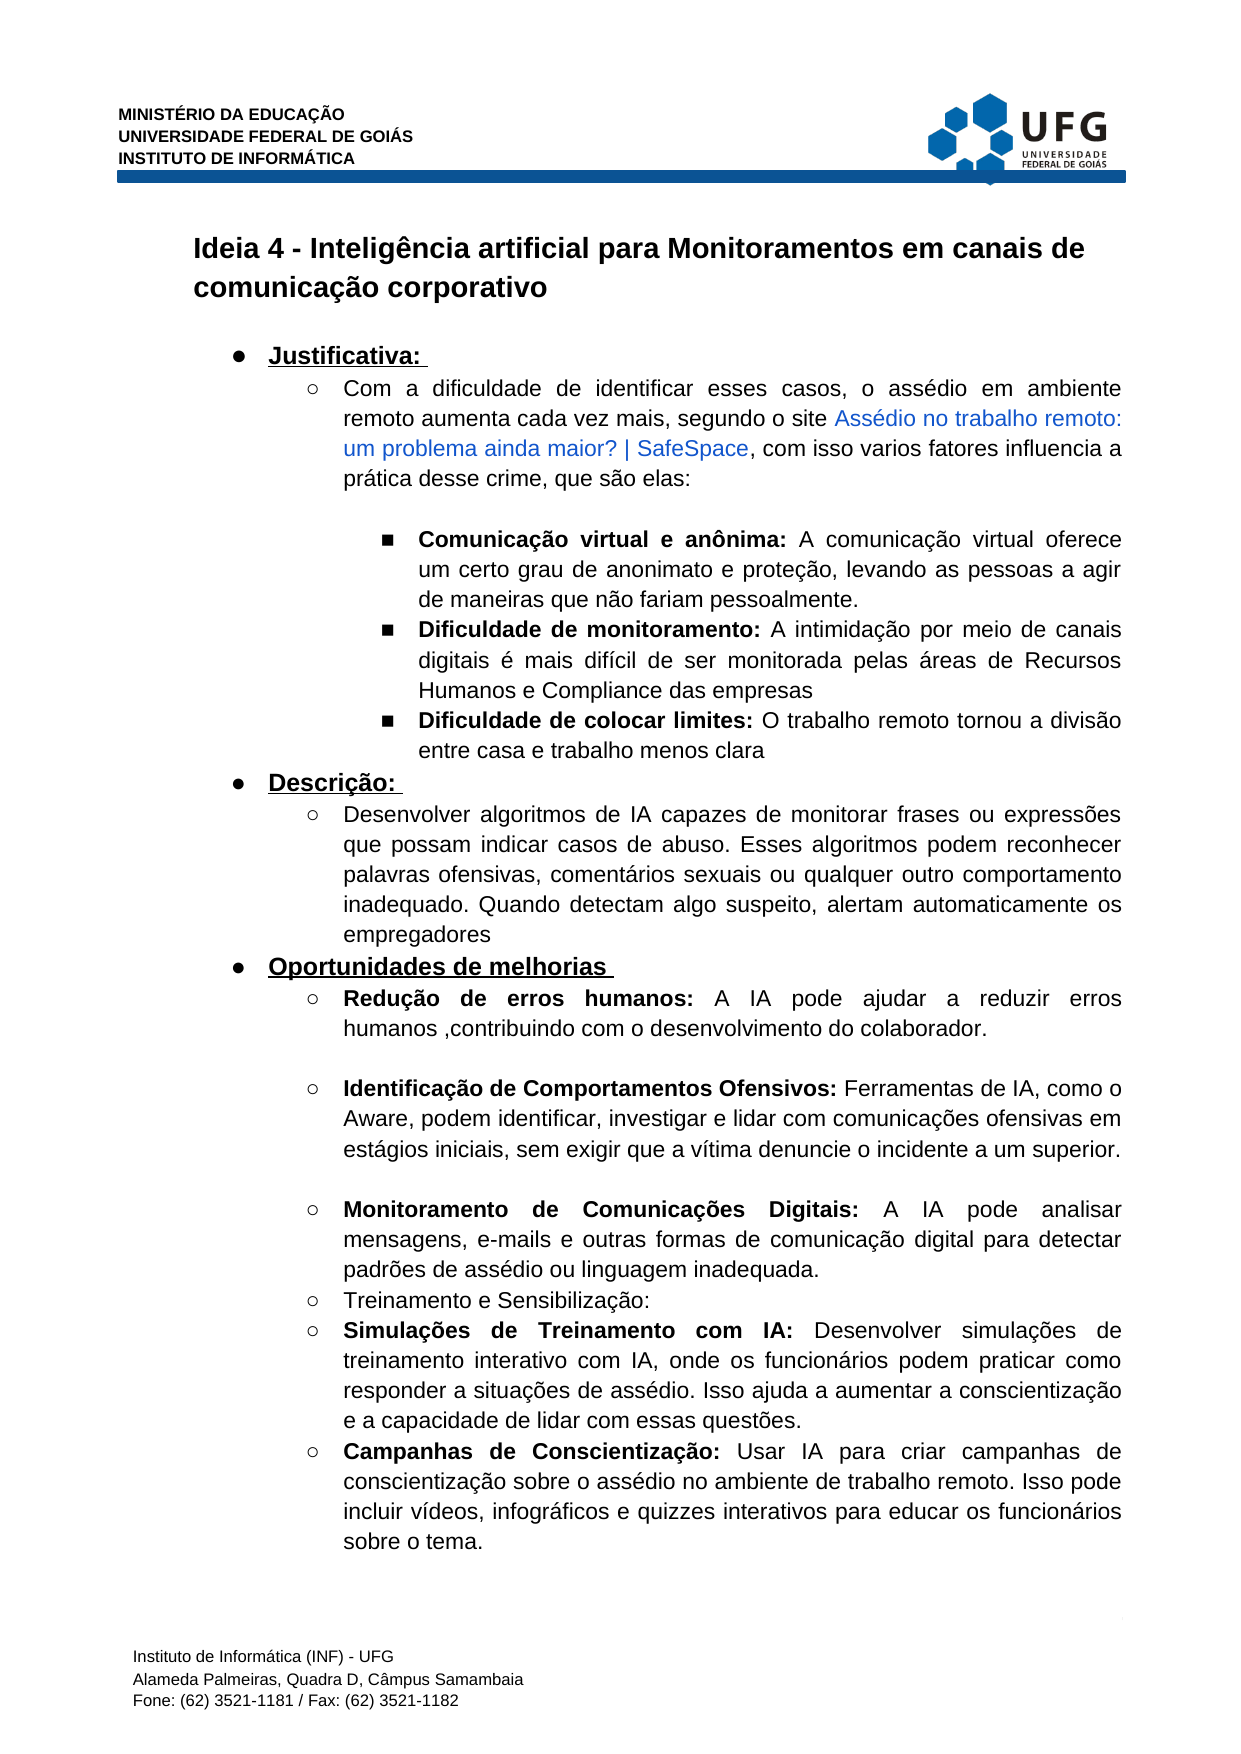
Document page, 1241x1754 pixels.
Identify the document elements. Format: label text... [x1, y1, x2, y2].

list Justificativa: [231, 339, 1122, 370]
list Dificuldade de monitoramento: A intimidação por meio de canais digitais é mais difícil de ser monitorada pelas áreas de Recursos Humanos e Compliance das empresas [381, 616, 1122, 703]
list Monitoramento de Comunicações Digitais: A IA pode analisar mensagens, e-mails e outras formas de comunicação digital para detectar padrões de assédio ou linguagem inadequada. [306, 1196, 1122, 1283]
list Dificuldade de colocar limites: O trabalho remoto tornou a divisão entre casa e trabalho menos clara [381, 707, 1122, 764]
list Comunicação virtual e anônima: A comunicação virtual oferece um certo grau de anonimato e proteção, levando as pessoas a agir de maneiras que não fariam pessoalmente. [381, 526, 1122, 613]
picture [927, 90, 1122, 170]
list Simulações de Treinamento com IA: Desenvolver simulações de treinamento interativo com IA, onde os funcionários podem praticar como responder a situações de assédio. Isso ajuda a aumentar a conscientização e a capacidade de lidar com essas questões. [306, 1317, 1122, 1434]
list Redução de erros humanos: A IA pode ajudar a reduzir erros humanos ,contribuindo com o desenvolvimento do colaborador. [306, 984, 1122, 1041]
list Campanhas de Conscientização: Usar IA para criar campanhas de conscientização sobre o assédio no ambiente de trabalho remoto. Isso pode incluir vídeos, infográficos e quizzes interativos para educar os funcionários sobre o tema. [306, 1438, 1122, 1555]
list Descrição: [231, 767, 1122, 796]
text Ideia 4 - Inteligência artificial para Monitoramentos em canais de comunicação corporativo [193, 232, 1122, 304]
list Identificação de Comportamentos Ofensivos: Ferramentas de IA, como o Aware, podem identificar, investigar e lidar com comunicações ofensivas em estágios iniciais, sem exigir que a vítima denuncie o incidente a um superior. [306, 1075, 1122, 1162]
list Com a dificuldade de identificar esses casos, o assédio em ambiente remoto aumenta cada vez mais, segundo o site Assédio no trabalho remoto: um problema ainda maior? | SafeSpace, com isso varios fatores influencia a prática desse crime, que são elas: [306, 375, 1122, 492]
list Oportunidades de melhorias [231, 952, 1122, 980]
list Treinamento e Sensibilização: [306, 1287, 1122, 1313]
list Desenvolver algoritmos de IA capazes de monitorar frases ou expressões que possam indicar casos de abuso. Esses algoritmos podem reconhecer palavras ofensivas, comentários sexuais ou qualquer outro comportamento inadequado. Quando detectam algo suspeito, alertam automaticamente os empregadores [306, 801, 1122, 948]
